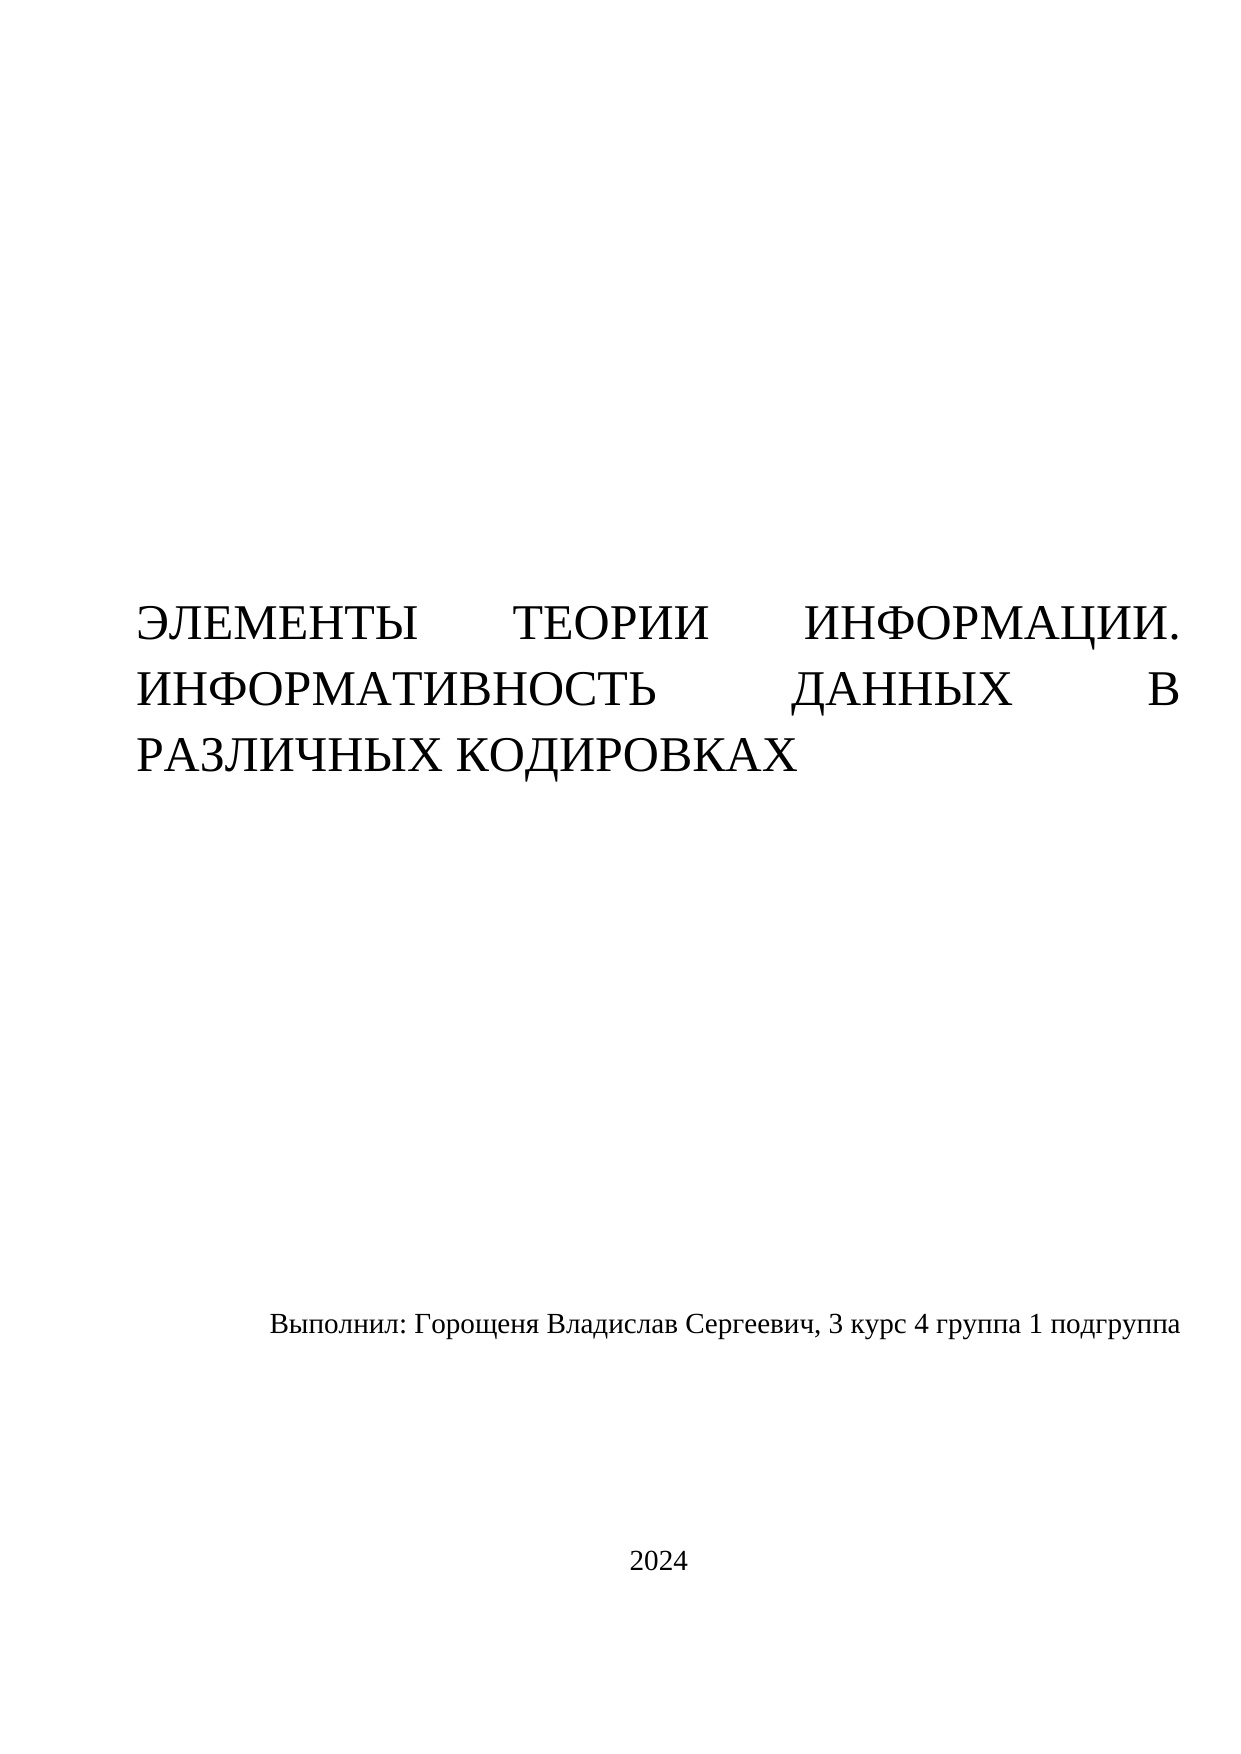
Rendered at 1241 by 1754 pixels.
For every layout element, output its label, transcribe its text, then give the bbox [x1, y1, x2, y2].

text ЭЛЕМЕНТЫ ТЕОРИИ ИНФОРМАЦИИ. ИНФОРМАТИВНОСТЬ ДАННЫХ В РАЗЛИЧНЫХ КОДИРОВКАХ [136, 593, 1181, 783]
text Выполнил: Горощеня Владислав Сергеевич, 3 курс 4 группа 1 подгруппа [136, 1306, 1181, 1339]
text 2024 [136, 1543, 1181, 1577]
